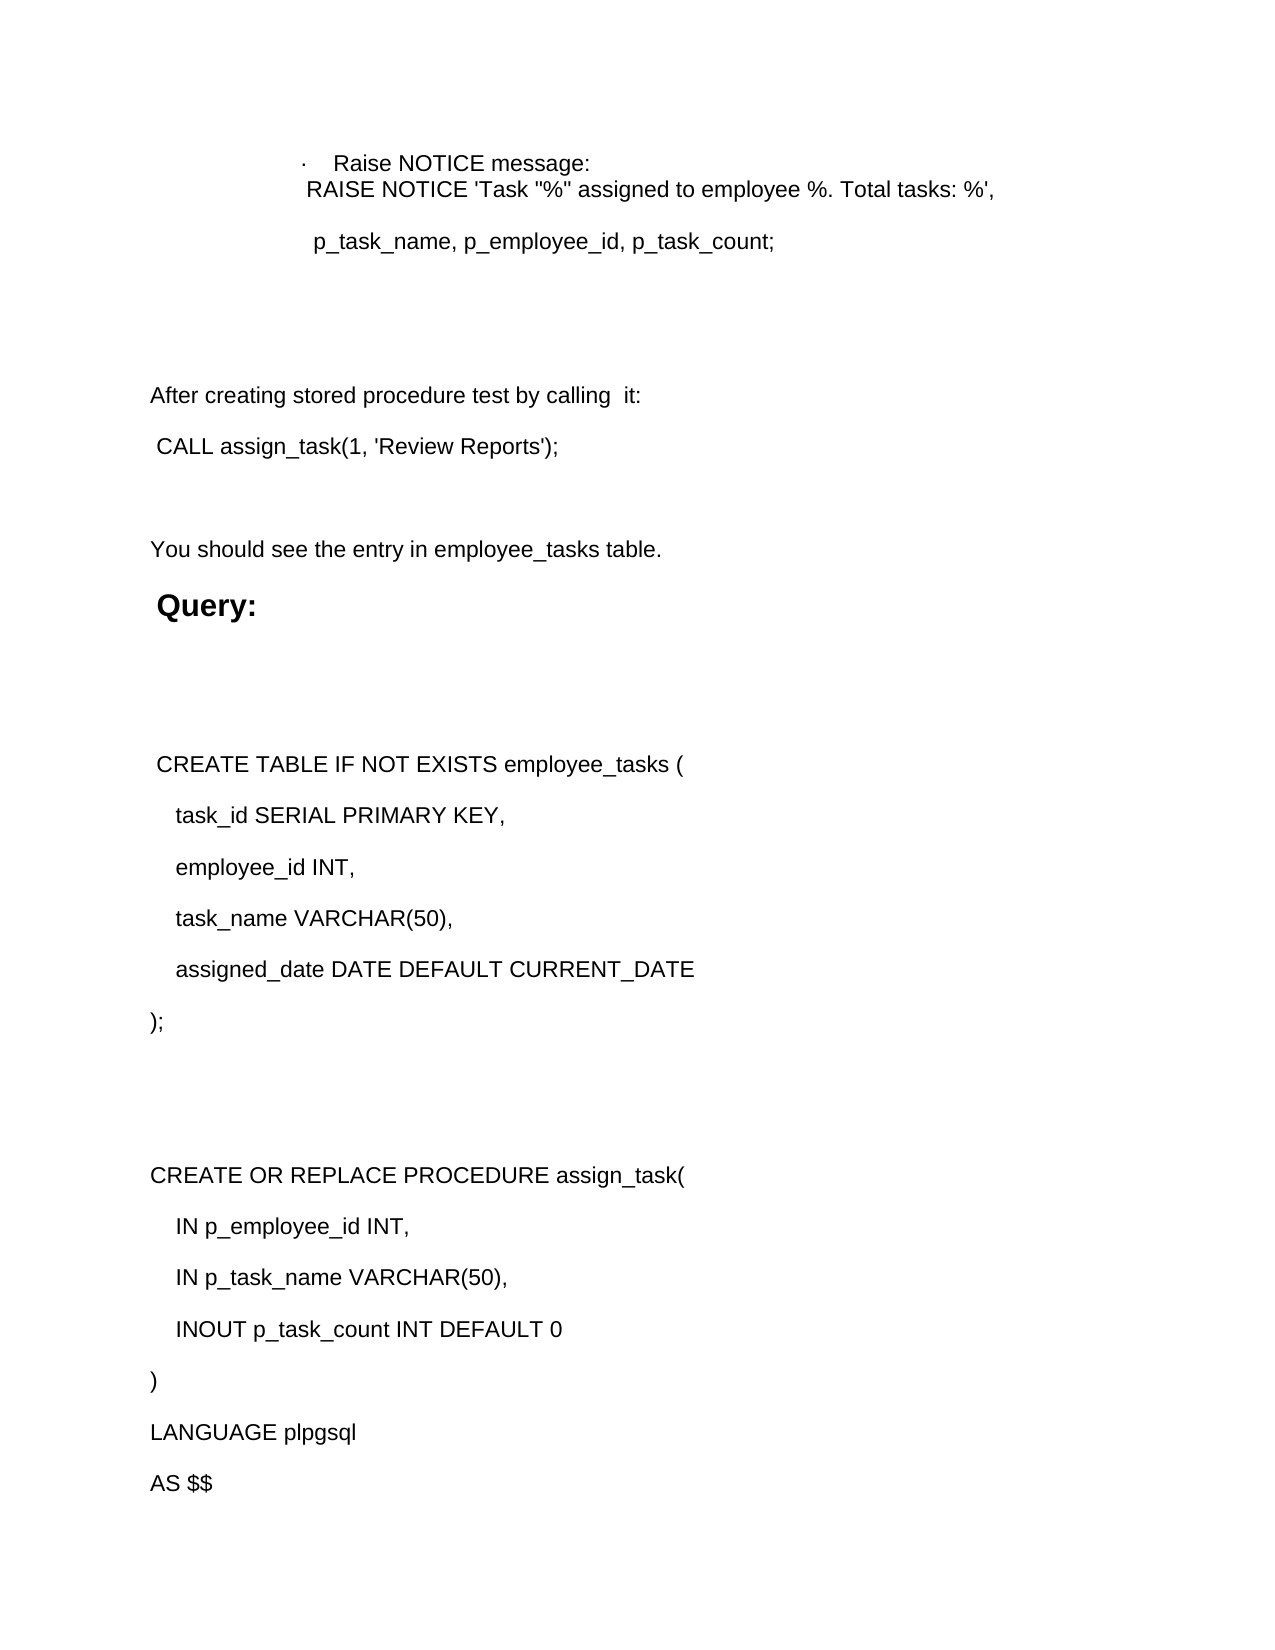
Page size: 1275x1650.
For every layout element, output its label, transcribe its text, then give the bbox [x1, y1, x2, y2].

text task_name VARCHAR(50), [150, 905, 1125, 931]
text LANGUAGE plpgsql [150, 1418, 1125, 1445]
text task_id SERIAL PRIMARY KEY, [150, 802, 1125, 828]
text IN p_employee_id INT, [150, 1213, 1125, 1239]
text IN p_task_name VARCHAR(50), [150, 1264, 1125, 1291]
text employee_id INT, [150, 853, 1125, 880]
text ) [150, 1367, 1125, 1393]
text INOUT p_task_count INT DEFAULT 0 [150, 1316, 1125, 1342]
text ); [150, 1008, 1125, 1034]
text AS $$ [150, 1470, 1125, 1496]
text assigned_date DATE DEFAULT CURRENT_DATE [150, 956, 1125, 983]
text Query: [150, 587, 1125, 623]
text CREATE OR REPLACE PROCEDURE assign_task( [150, 1162, 1125, 1188]
text p_task_name, p_employee_id, p_task_count; [262, 228, 1125, 254]
text CALL assign_task(1, 'Review Reports'); [150, 433, 1125, 459]
text · Raise NOTICE message: RAISE NOTICE 'Task "%" assigned to employee %. Total tasks: %', [300, 150, 1125, 203]
text After creating stored procedure test by calling it: [150, 382, 1125, 408]
text You should see the entry in employee_tasks table. [150, 536, 1125, 562]
text CREATE TABLE IF NOT EXISTS employee_tasks ( [150, 751, 1125, 777]
